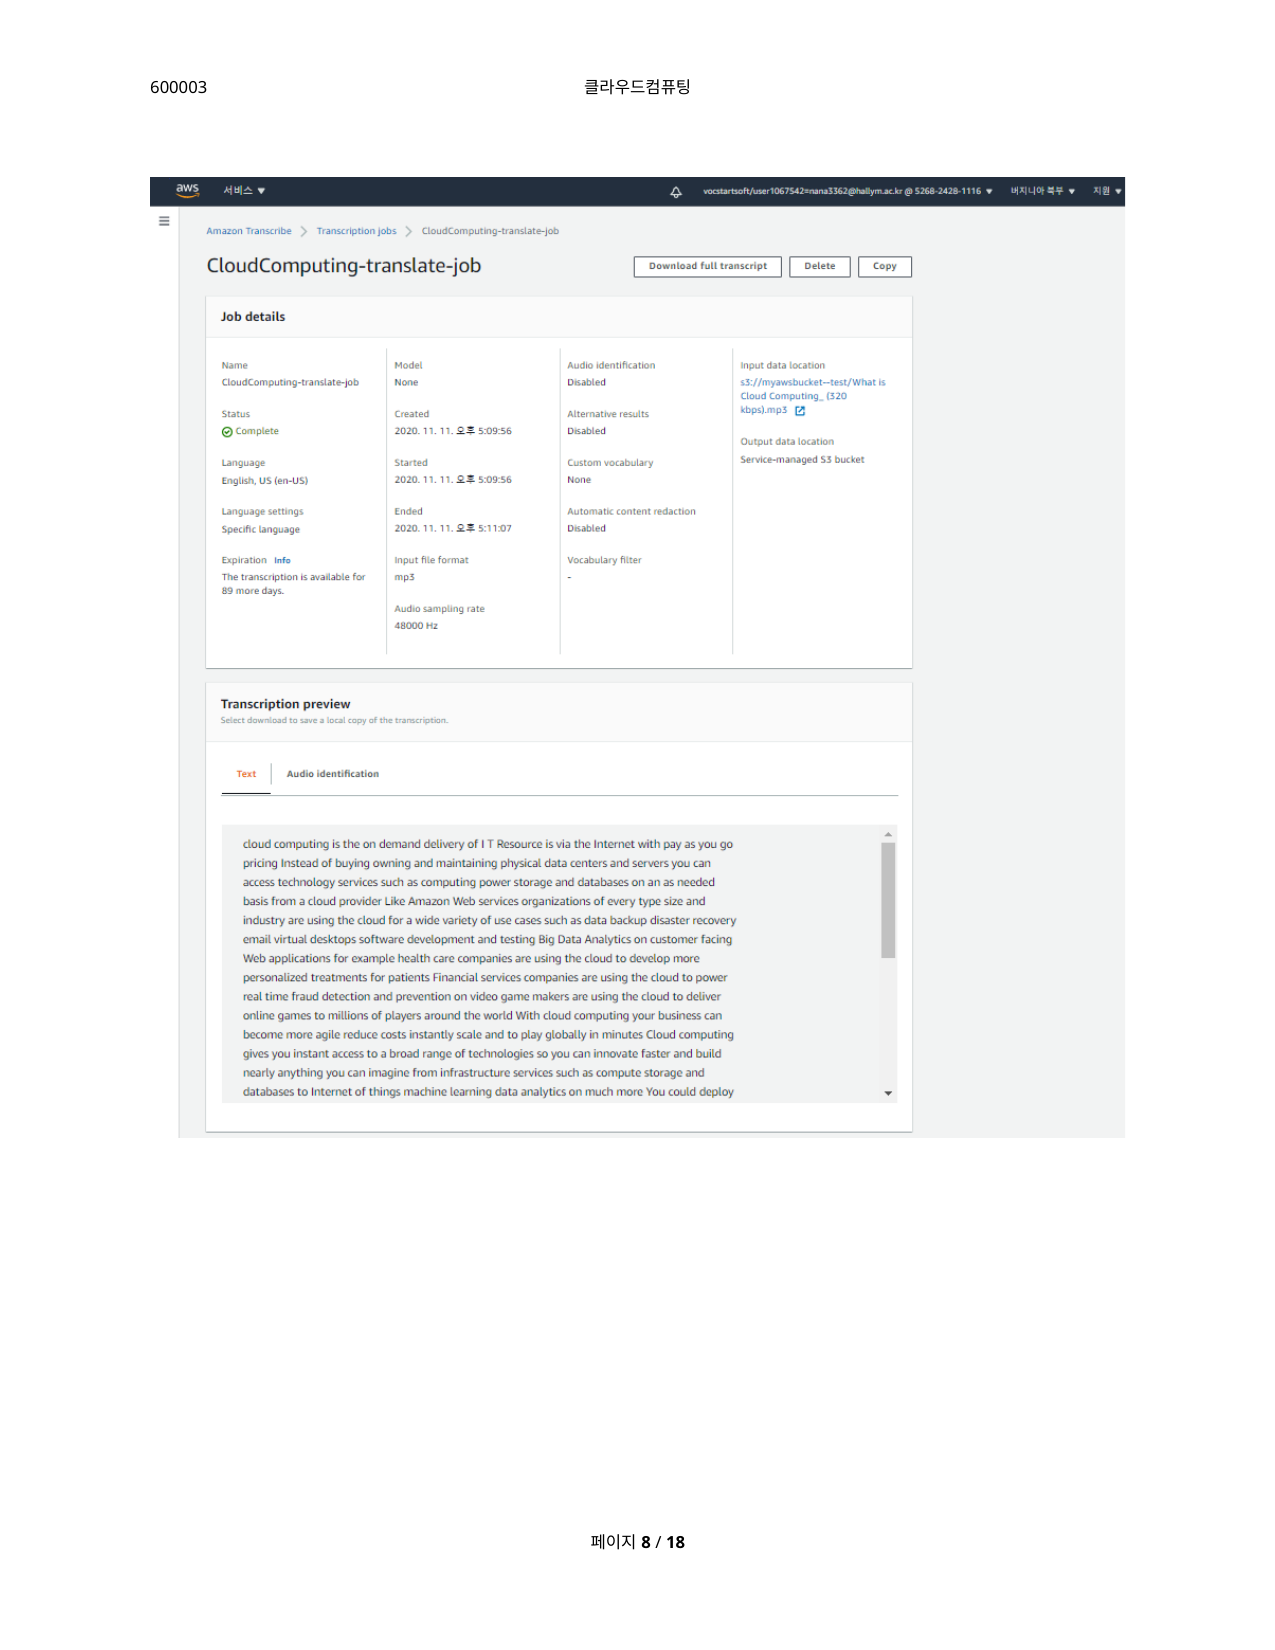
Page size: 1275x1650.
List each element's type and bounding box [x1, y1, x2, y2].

picture [150, 177, 1125, 1138]
